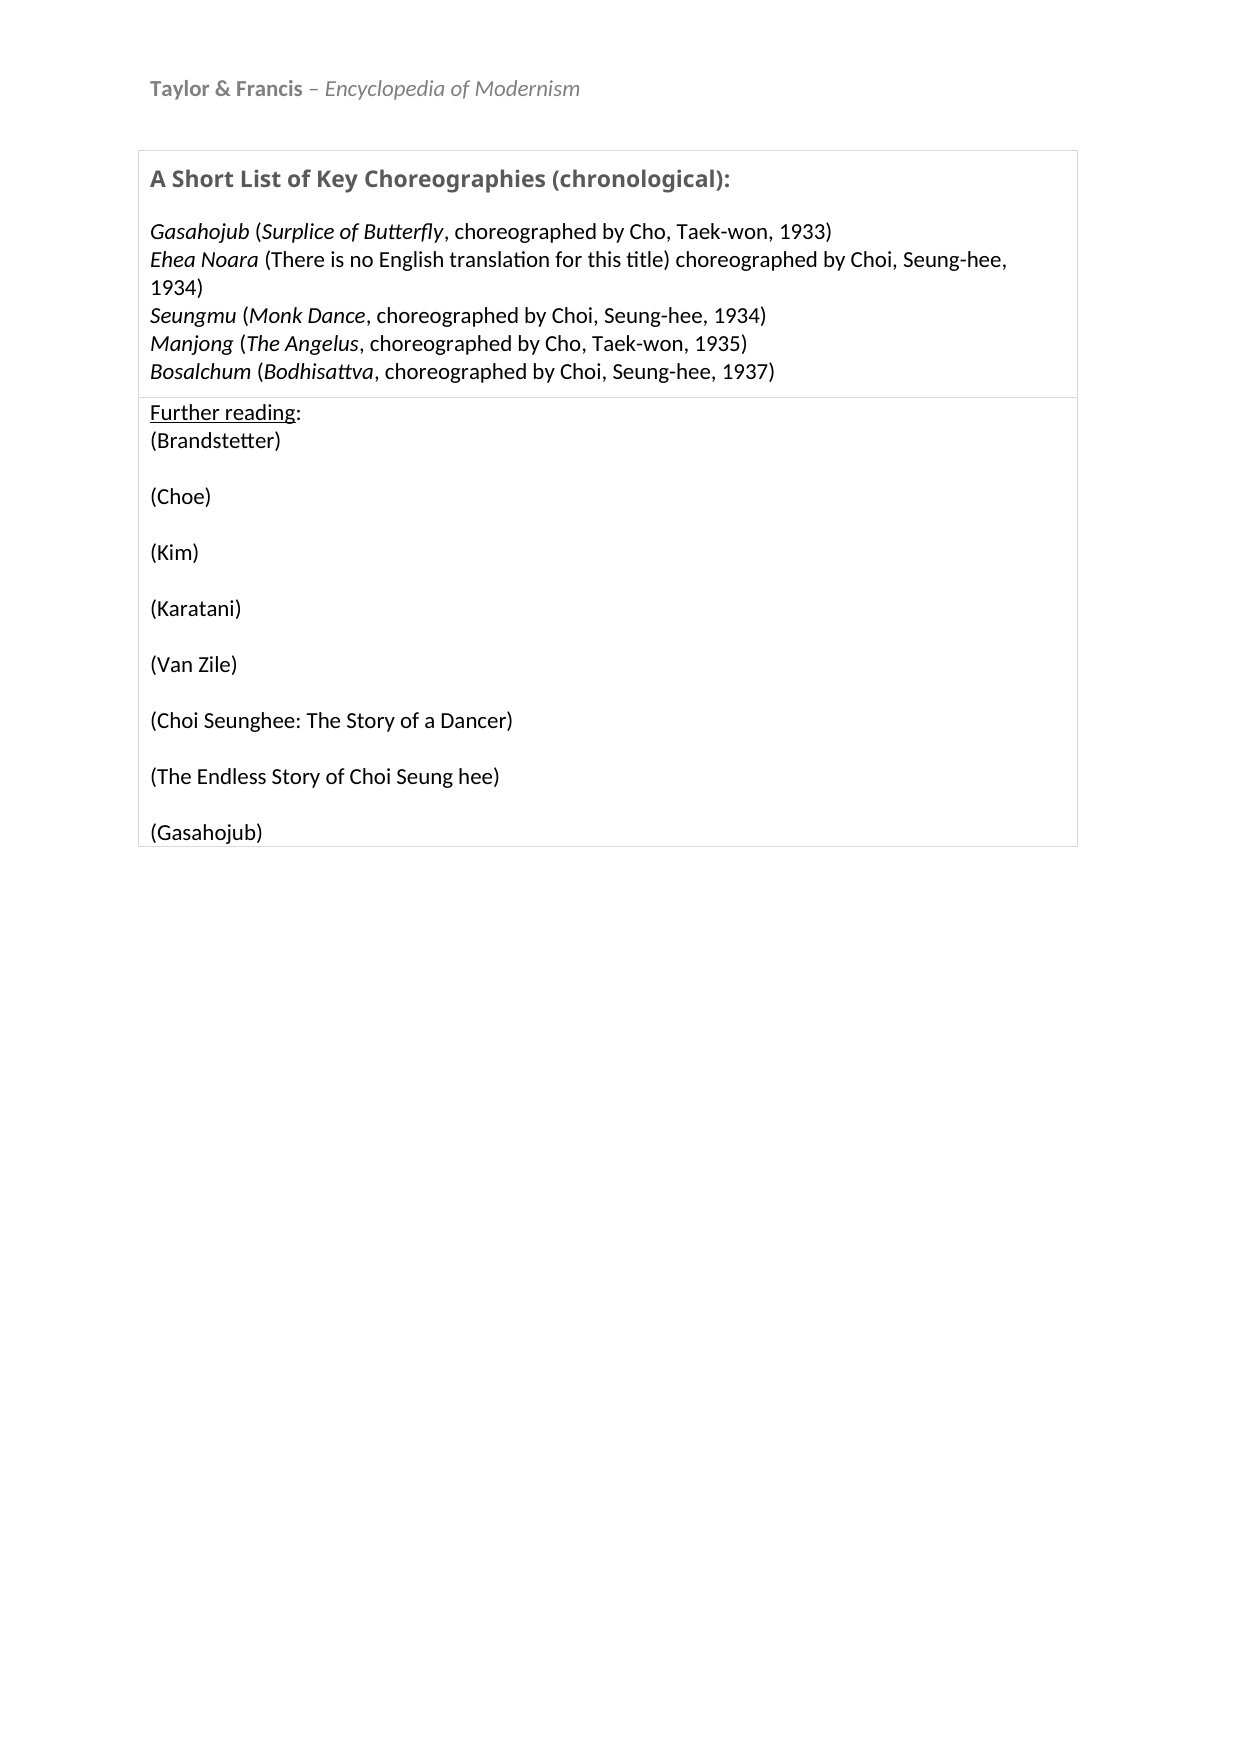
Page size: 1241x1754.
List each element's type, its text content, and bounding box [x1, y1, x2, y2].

table_cell Further reading: [139, 398, 1077, 846]
